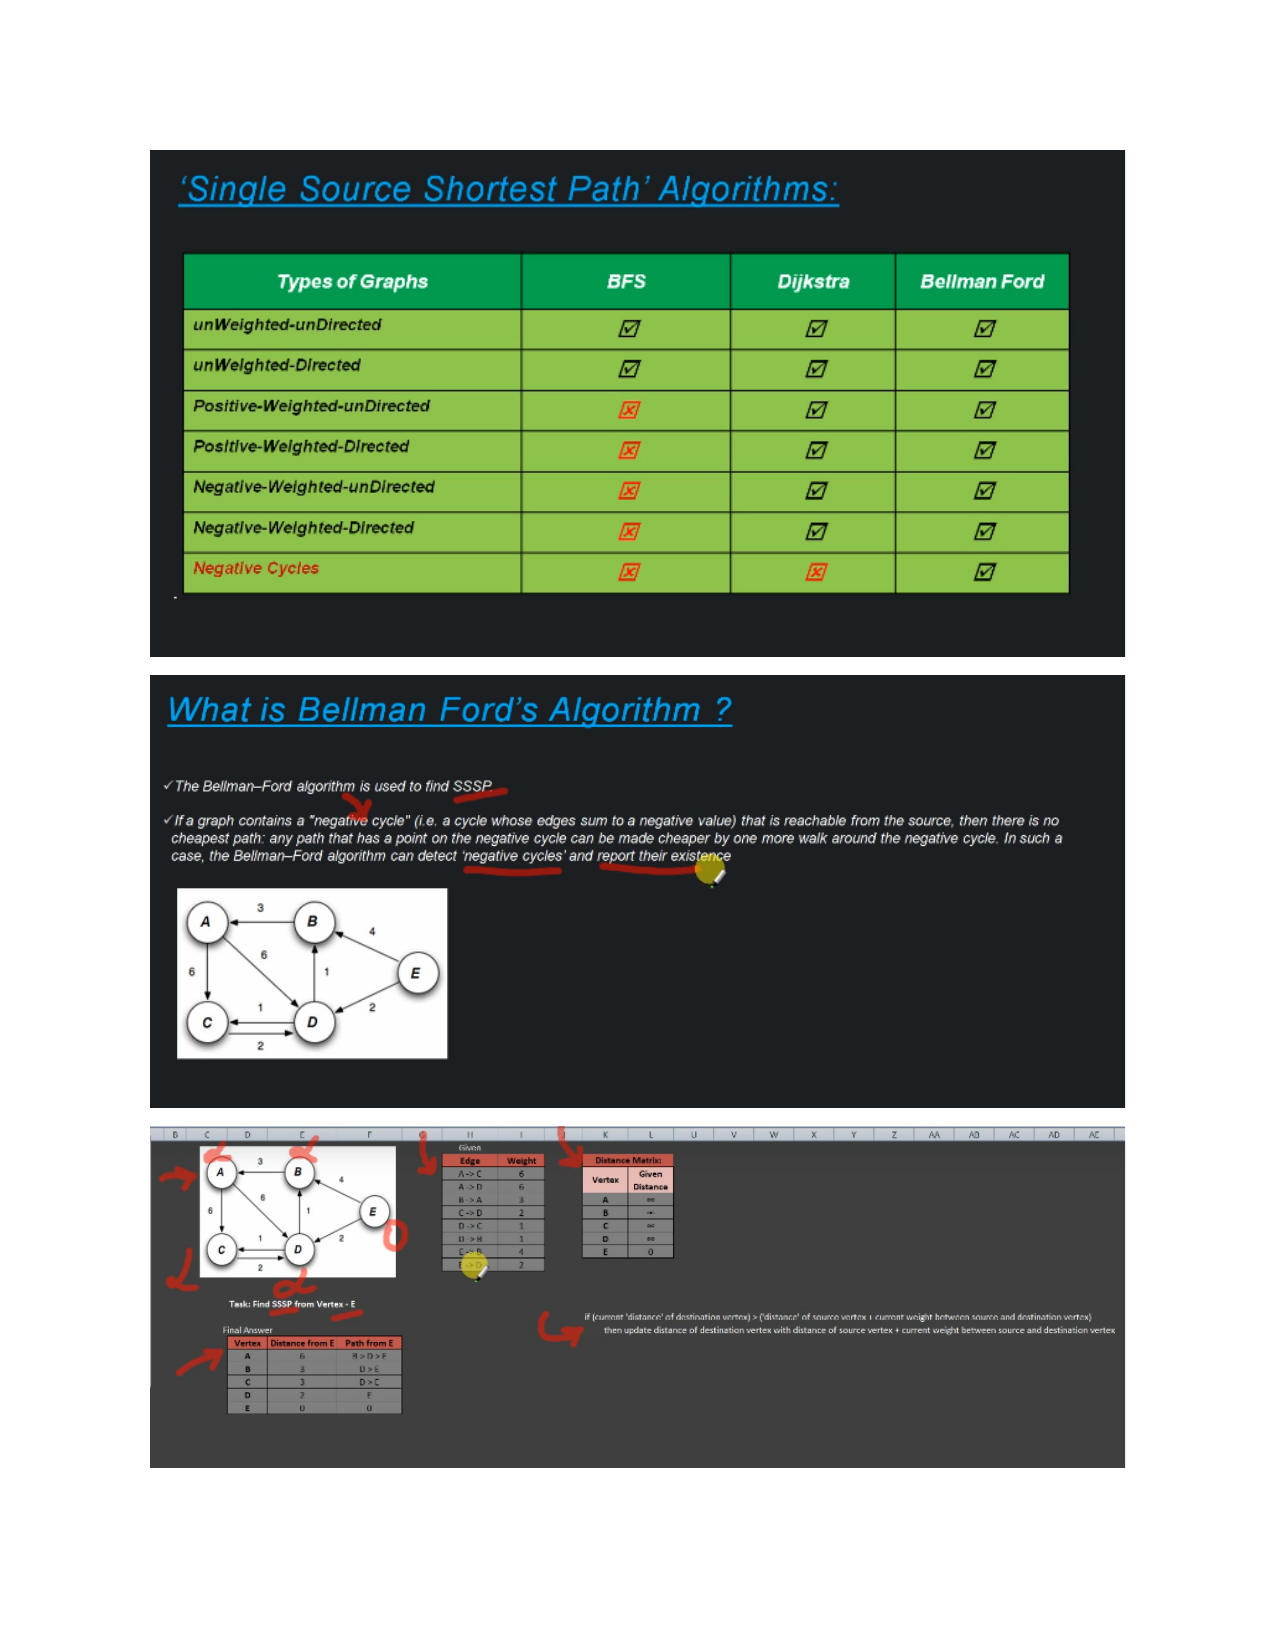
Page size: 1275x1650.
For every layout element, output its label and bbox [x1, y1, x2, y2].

picture [150, 150, 1125, 657]
picture [150, 675, 1125, 1108]
picture [150, 1126, 1125, 1468]
